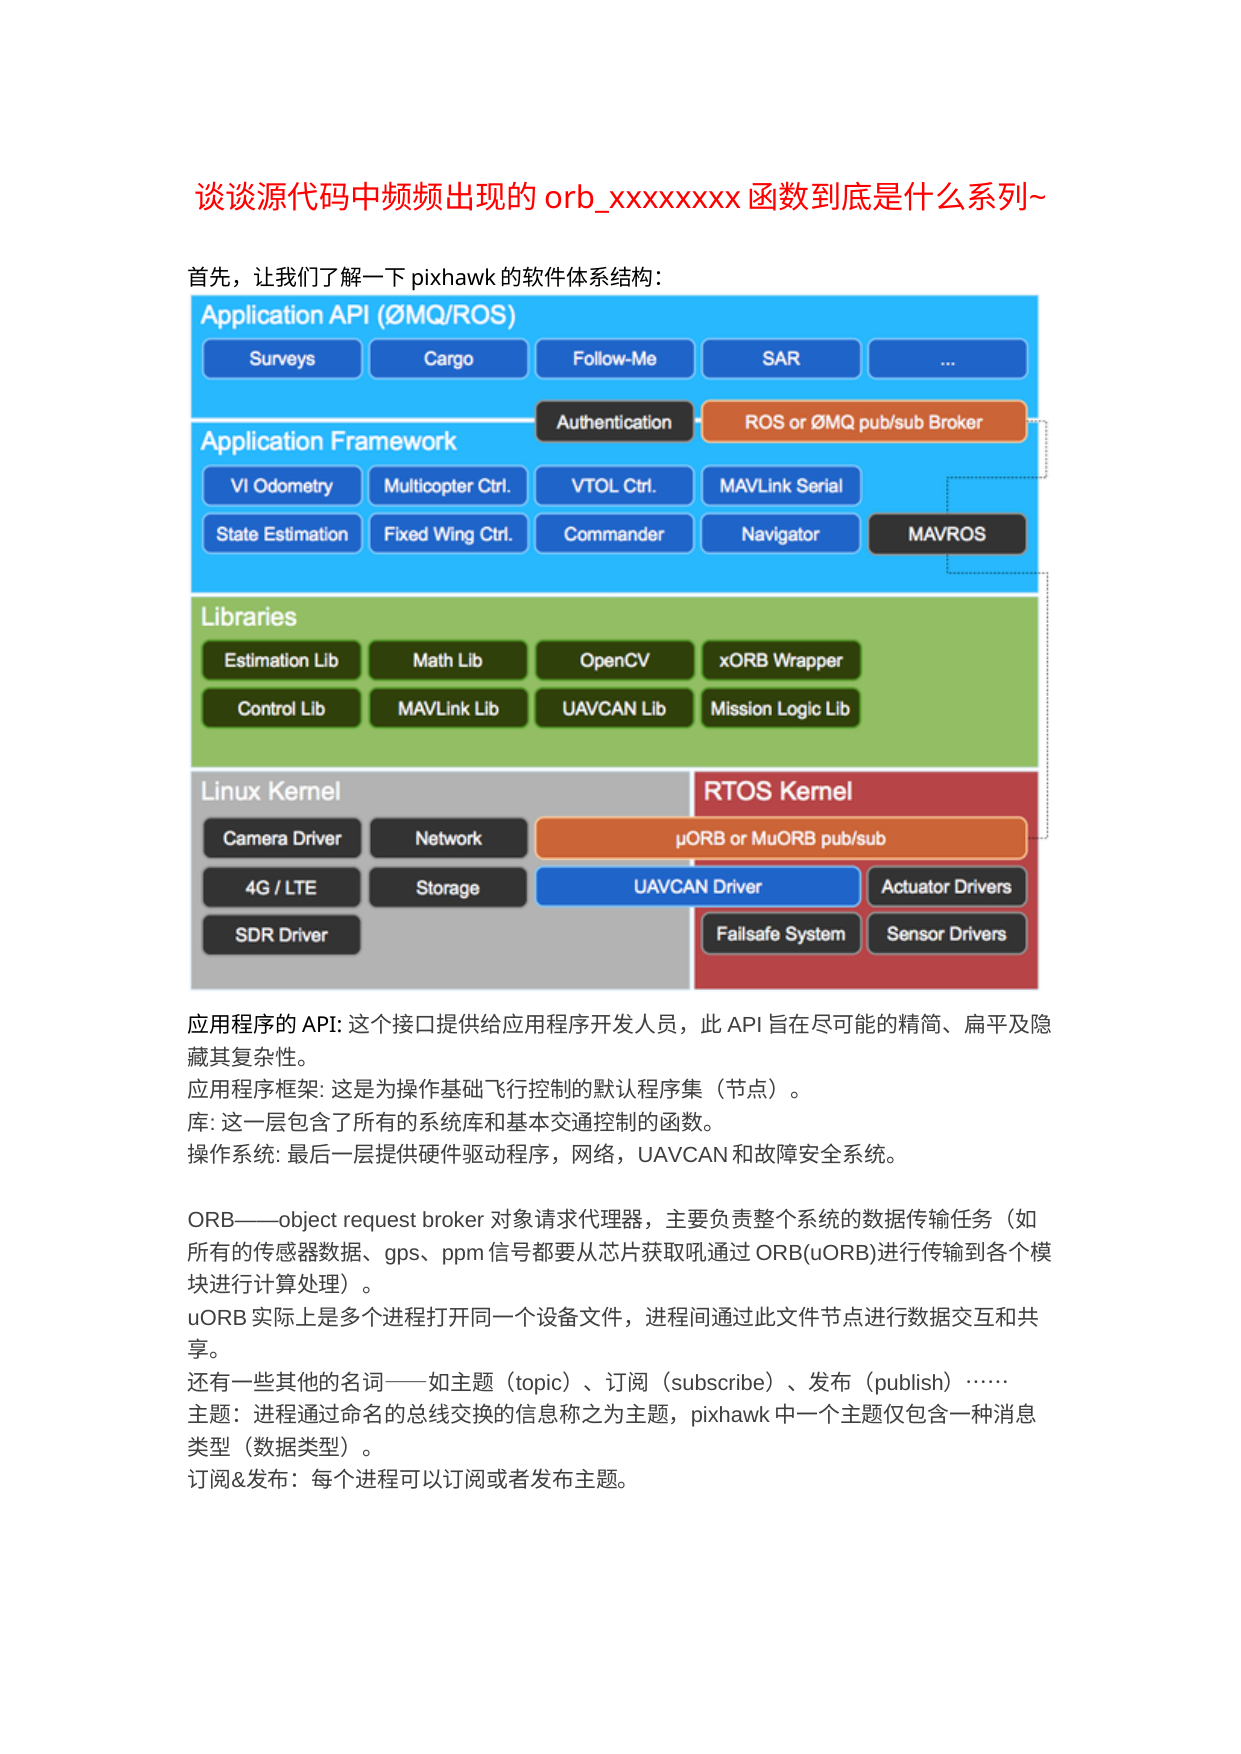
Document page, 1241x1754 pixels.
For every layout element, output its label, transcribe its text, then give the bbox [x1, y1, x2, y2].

text 应用程序框架: 这是为操作基础飞行控制的默认程序集（节点）。 [187, 1072, 1053, 1104]
text 操作系统: 最后一层提供硬件驱动程序，网络，UAVCAN和故障安全系统。 [187, 1137, 1053, 1169]
picture [187, 292, 1053, 996]
text 谈谈源代码中频频出现的orb_xxxxxxxx函数到底是什么系列~ [187, 162, 1053, 227]
text 订阅&发布：每个进程可以订阅或者发布主题。 [187, 1462, 1053, 1494]
text 主题：进程通过命名的总线交换的信息称之为主题，pixhawk中一个主题仅包含一种消息类型（数据类型）。 [187, 1397, 1053, 1462]
text 库: 这一层包含了所有的系统库和基本交通控制的函数。 [187, 1104, 1053, 1137]
text 首先，让我们了解一下pixhawk的软件体系结构： [187, 259, 1053, 292]
text 还有一些其他的名词——如主题（topic）、订阅（subscribe）、发布（publish）…… [187, 1364, 1053, 1397]
text ORB——object request broker 对象请求代理器，主要负责整个系统的数据传输任务（如所有的传感器数据、gps、ppm信号都要从芯片获取吼通过ORB(uORB)进行传输到各个模块进行计算处理）。 [187, 1202, 1053, 1299]
text 应用程序的API: 这个接口提供给应用程序开发人员，此API旨在尽可能的精简、扁平及隐藏其复杂性。 [187, 1007, 1053, 1072]
text uORB实际上是多个进程打开同一个设备文件，进程间通过此文件节点进行数据交互和共享。 [187, 1299, 1053, 1364]
